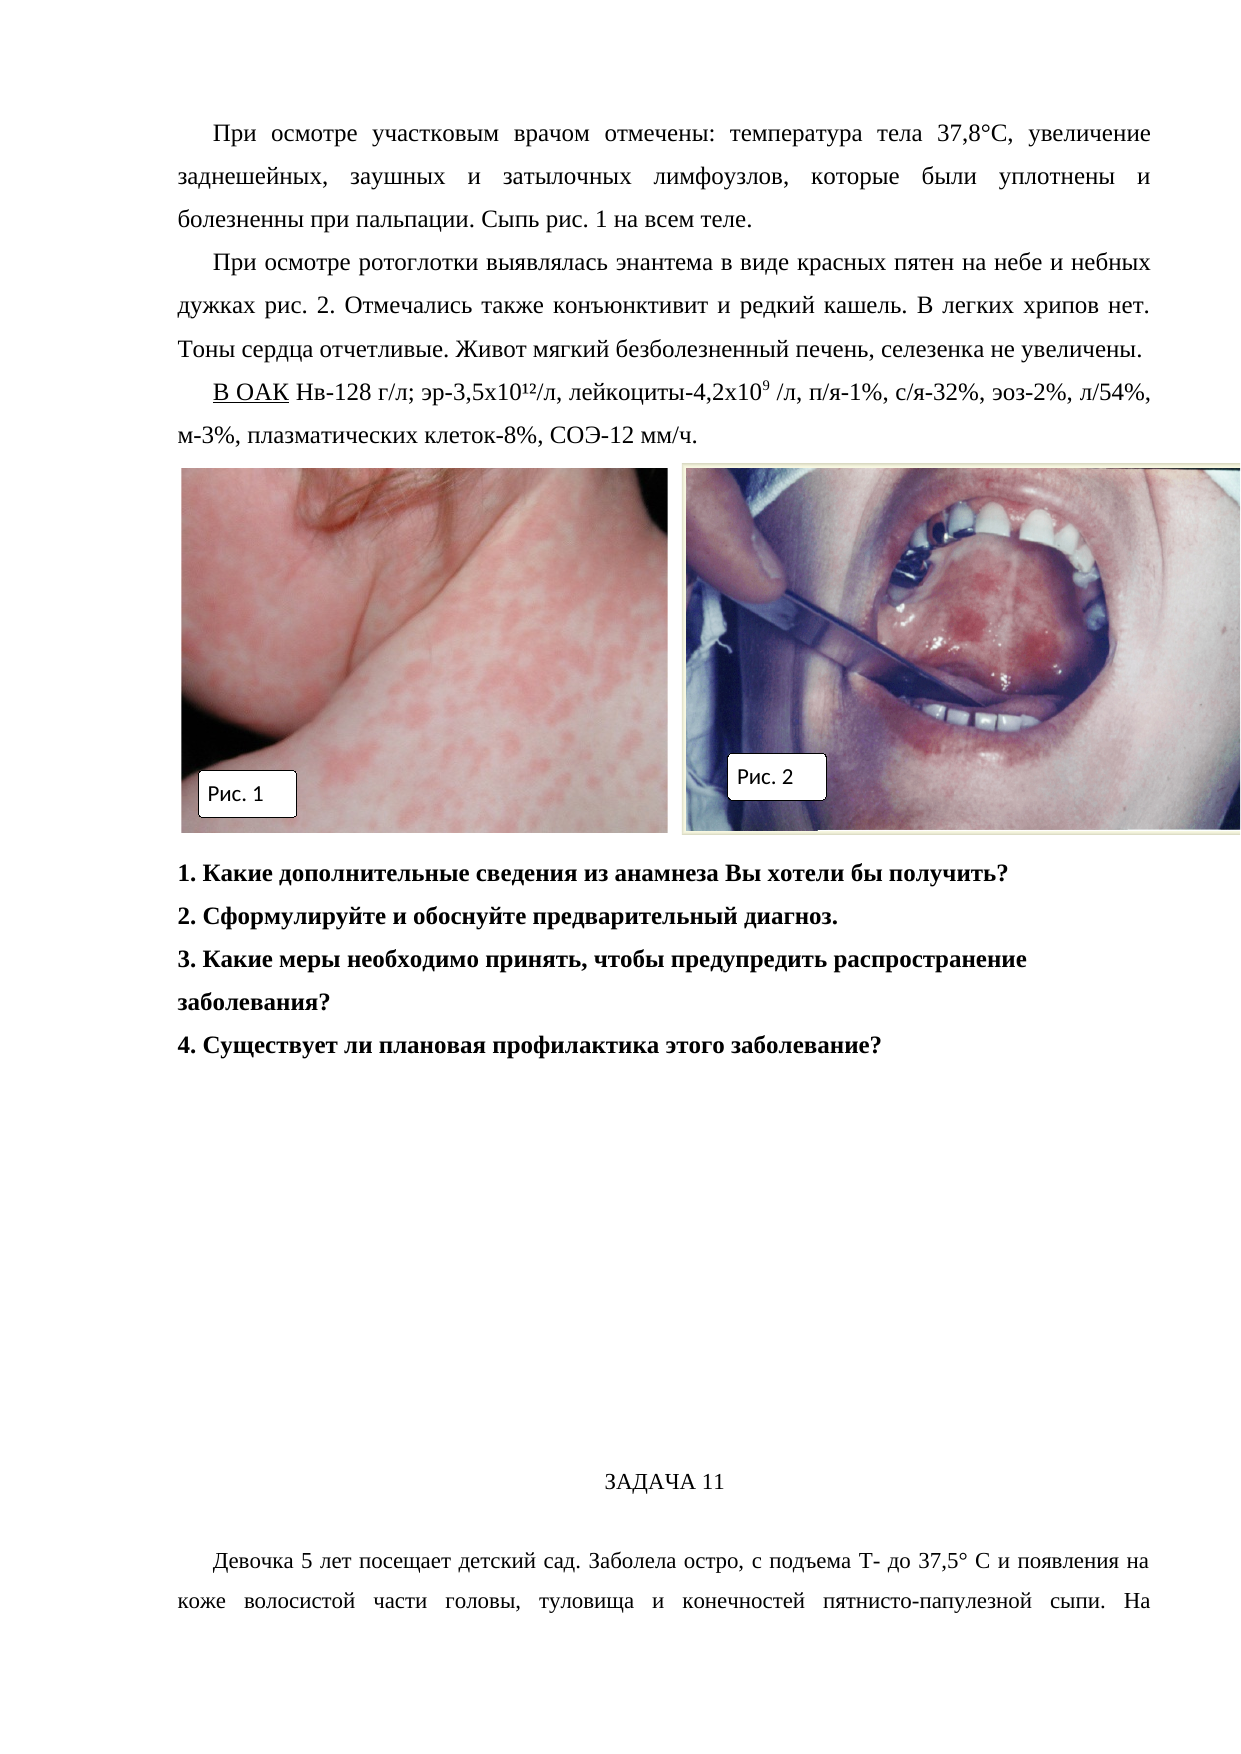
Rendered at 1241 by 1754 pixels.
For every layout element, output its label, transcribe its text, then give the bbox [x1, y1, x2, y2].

picture [181, 468, 668, 833]
text При осмотре ротоглотки выявлялась энантема в виде красных пятен на небе и небных дужках рис. 2. Отмечались также конъюнктивит и редкий кашель. В легких хрипов нет. Тоны сердца отчетливые. Живот мягкий безболезненный печень, селезенка не увеличены. [177, 247, 1152, 362]
text При осмотре участковым врачом отмечены: температура тела 37,8°C, увеличение заднешейных, заушных и затылочных лимфоузлов, которые были уплотнены и болезненны при пальпации. Сыпь рис. 1 на всем теле. [177, 118, 1152, 233]
text 1. Какие дополнительные сведения из анамнеза Вы хотели бы получить? [177, 858, 1152, 887]
text 4. Существует ли плановая профилактика этого заболевание? [177, 1030, 1152, 1059]
text ЗАДАЧА 11 [177, 1468, 1152, 1495]
text 3. Какие меры необходимо принять, чтобы предупредить распространение заболевания? [177, 944, 1152, 1016]
picture [681, 463, 1241, 835]
text 2. Сформулируйте и обоснуйте предварительный диагноз. [177, 901, 1152, 930]
text В ОАК Нв-128 г/л; эр-3,5х10¹²/л, лейкоциты-4,2х109 /л, п/я-1%, с/я-32%, эоз-2%, л/54%, м-3%, плазматических клеток-8%, СОЭ-12 мм/ч. [177, 377, 1152, 449]
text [177, 1547, 1152, 1613]
